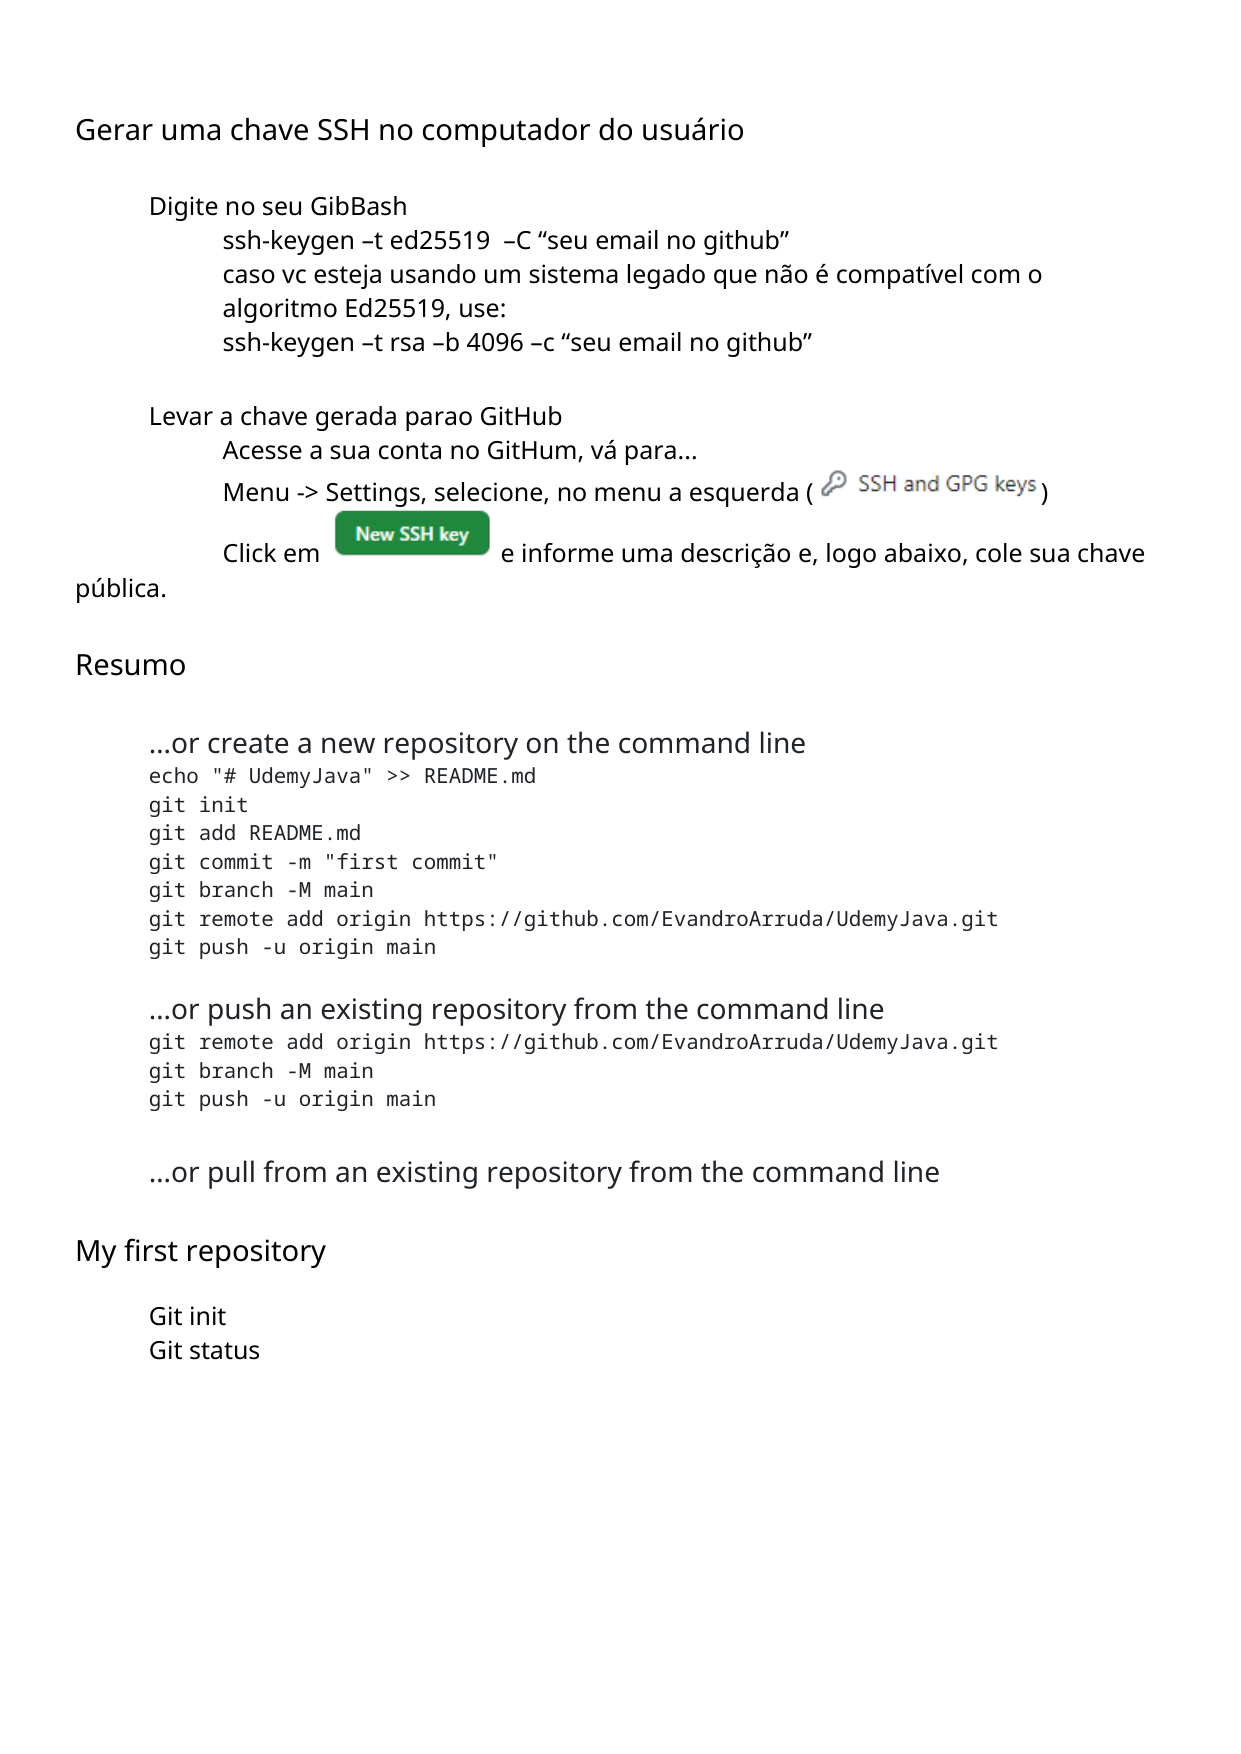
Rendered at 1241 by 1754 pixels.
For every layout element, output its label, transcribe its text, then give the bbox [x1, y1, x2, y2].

text git init [149, 790, 1165, 818]
text …or pull from an existing repository from the command line [149, 1152, 1165, 1191]
text Menu -> Settings, selecione, no menu a esquerda () [75, 467, 1165, 508]
text Git init [75, 1299, 1165, 1333]
text git add README.md [149, 818, 1165, 847]
picture [327, 508, 501, 563]
text Digite no seu GibBash [75, 188, 1165, 222]
text Resumo [75, 644, 1165, 684]
text git remote add origin https://github.com/EvandroArruda/UdemyJava.git [149, 904, 1165, 932]
text …or push an existing repository from the command line [149, 989, 1165, 1027]
text git remote add origin https://github.com/EvandroArruda/UdemyJava.git [149, 1027, 1165, 1056]
text git branch -M main [149, 875, 1165, 904]
text Gerar uma chave SSH no computador do usuário [75, 109, 1165, 149]
text Git status [75, 1333, 1165, 1367]
picture [814, 466, 1041, 501]
text echo "# UdemyJava" >> README.md [149, 762, 1165, 790]
text caso vc esteja usando um sistema legado que não é compatível com o algoritmo Ed25519, use: [222, 257, 1165, 325]
text git push -u origin main [149, 932, 1165, 961]
text My first repository [75, 1231, 1165, 1270]
text git push -u origin main [149, 1084, 1165, 1113]
text Levar a chave gerada parao GitHub [75, 398, 1165, 432]
text …or create a new repository on the command line [149, 723, 1165, 762]
text Click em e informe uma descrição e, logo abaixo, cole sua chave pública. [75, 508, 1165, 604]
text git branch -M main [149, 1056, 1165, 1084]
text ssh-keygen –t rsa –b 4096 –c “seu email no github” [75, 325, 1165, 359]
text Acesse a sua conta no GitHum, vá para... [75, 432, 1165, 467]
text ssh-keygen –t ed25519 –C “seu email no github” [149, 222, 1165, 257]
text git commit -m "first commit" [149, 847, 1165, 875]
